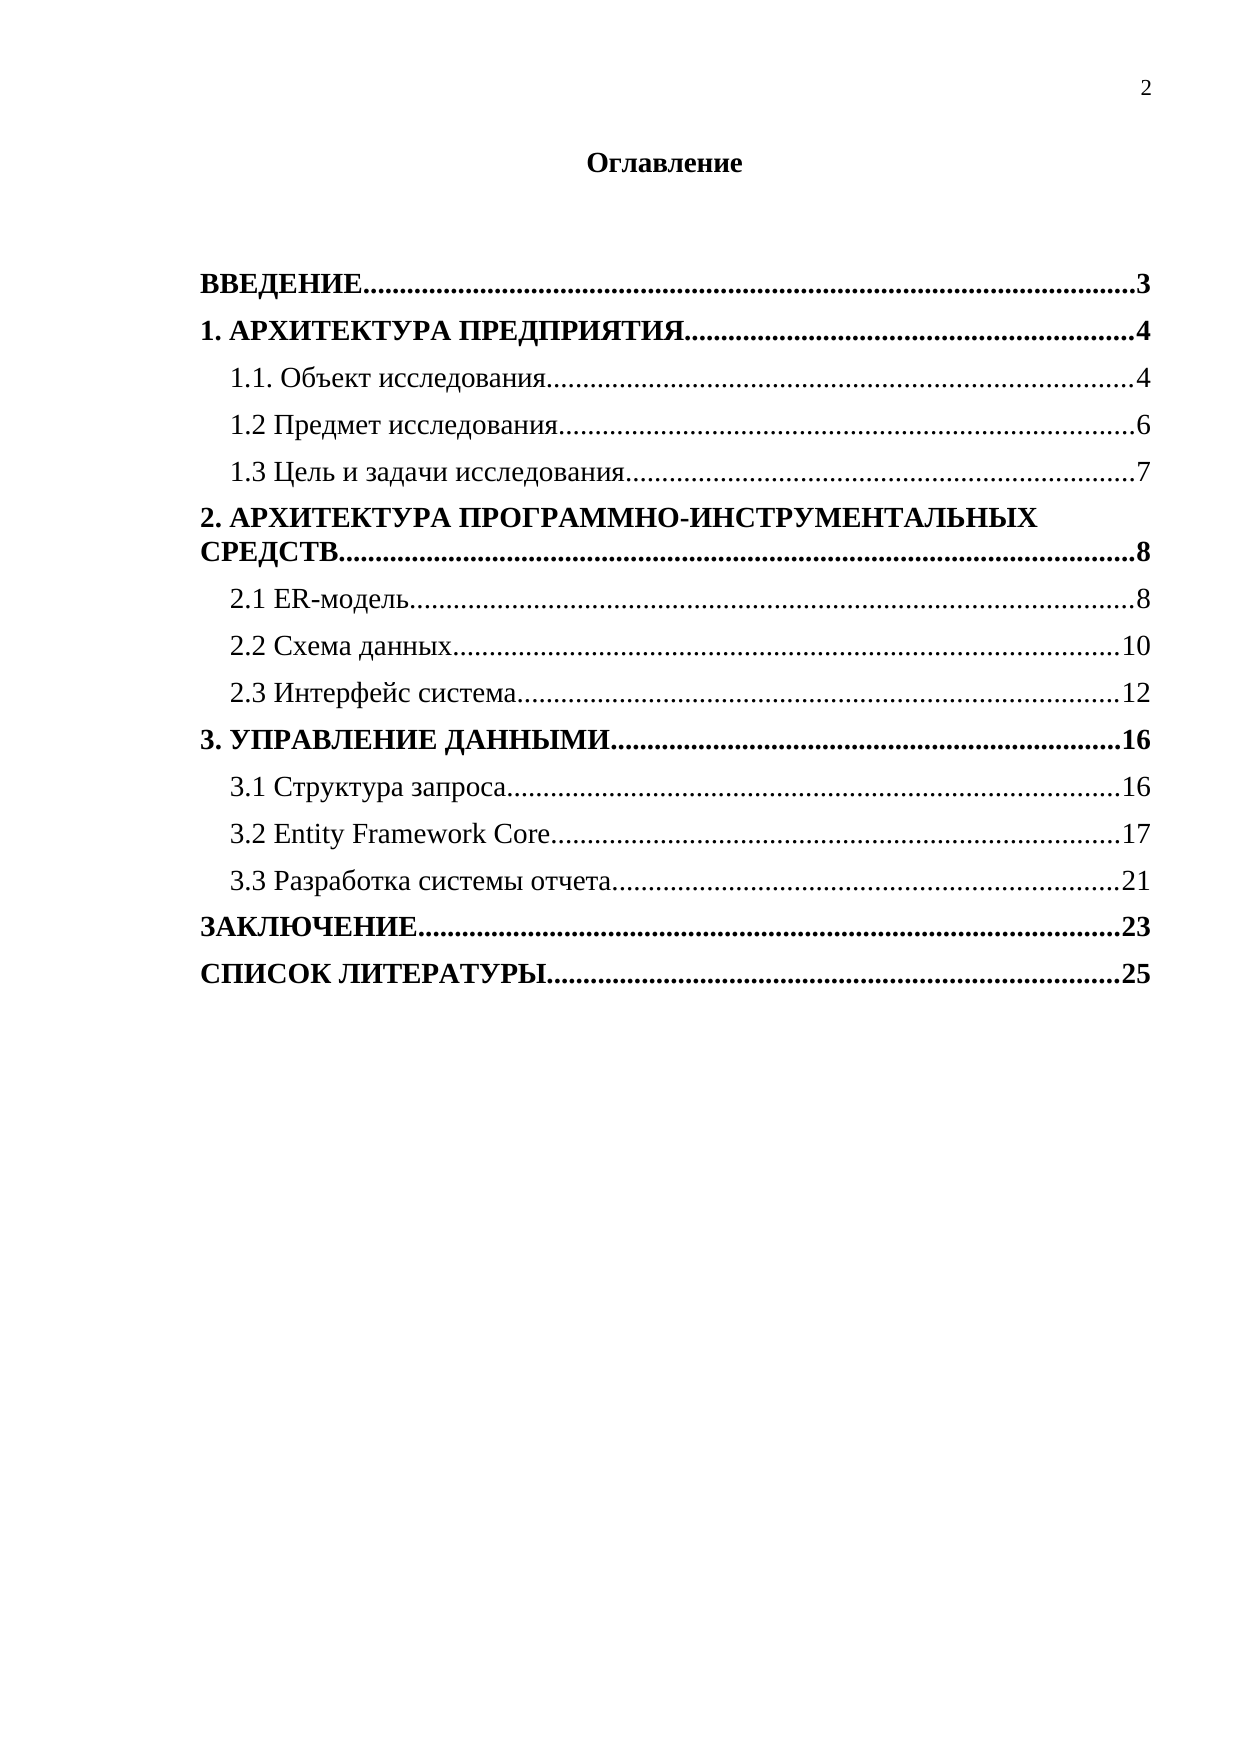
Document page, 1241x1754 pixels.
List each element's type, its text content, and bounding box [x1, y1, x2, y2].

text Оглавление [177, 146, 1152, 179]
